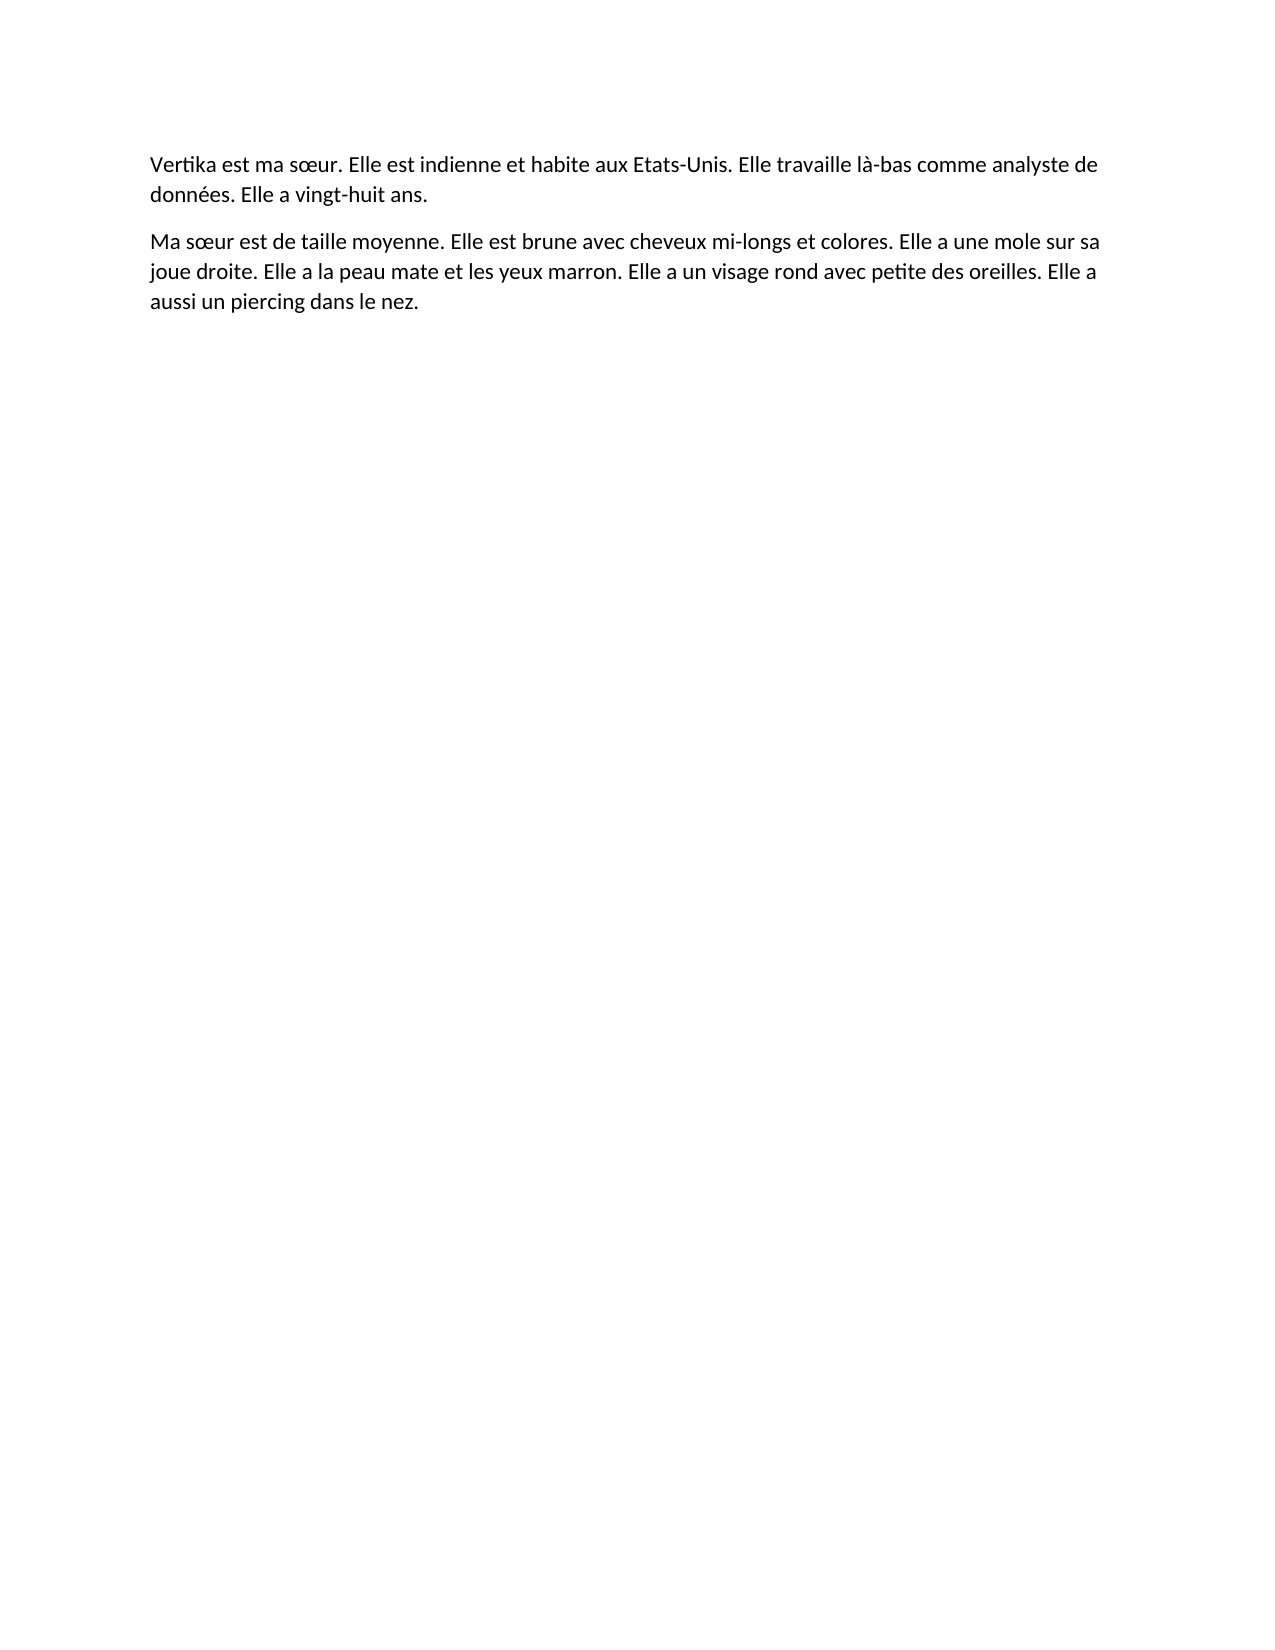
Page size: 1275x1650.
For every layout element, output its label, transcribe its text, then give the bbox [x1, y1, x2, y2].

text Ma sœur est de taille moyenne. Elle est brune avec cheveux mi-longs et colores. Elle a une mole sur sa joue droite. Elle a la peau mate et les yeux marron. Elle a un visage rond avec petite des oreilles. Elle a aussi un piercing dans le nez. [150, 227, 1125, 316]
text Vertika est ma sœur. Elle est indienne et habite aux Etats-Unis. Elle travaille là-bas comme analyste de données. Elle a vingt-huit ans. [150, 150, 1125, 208]
